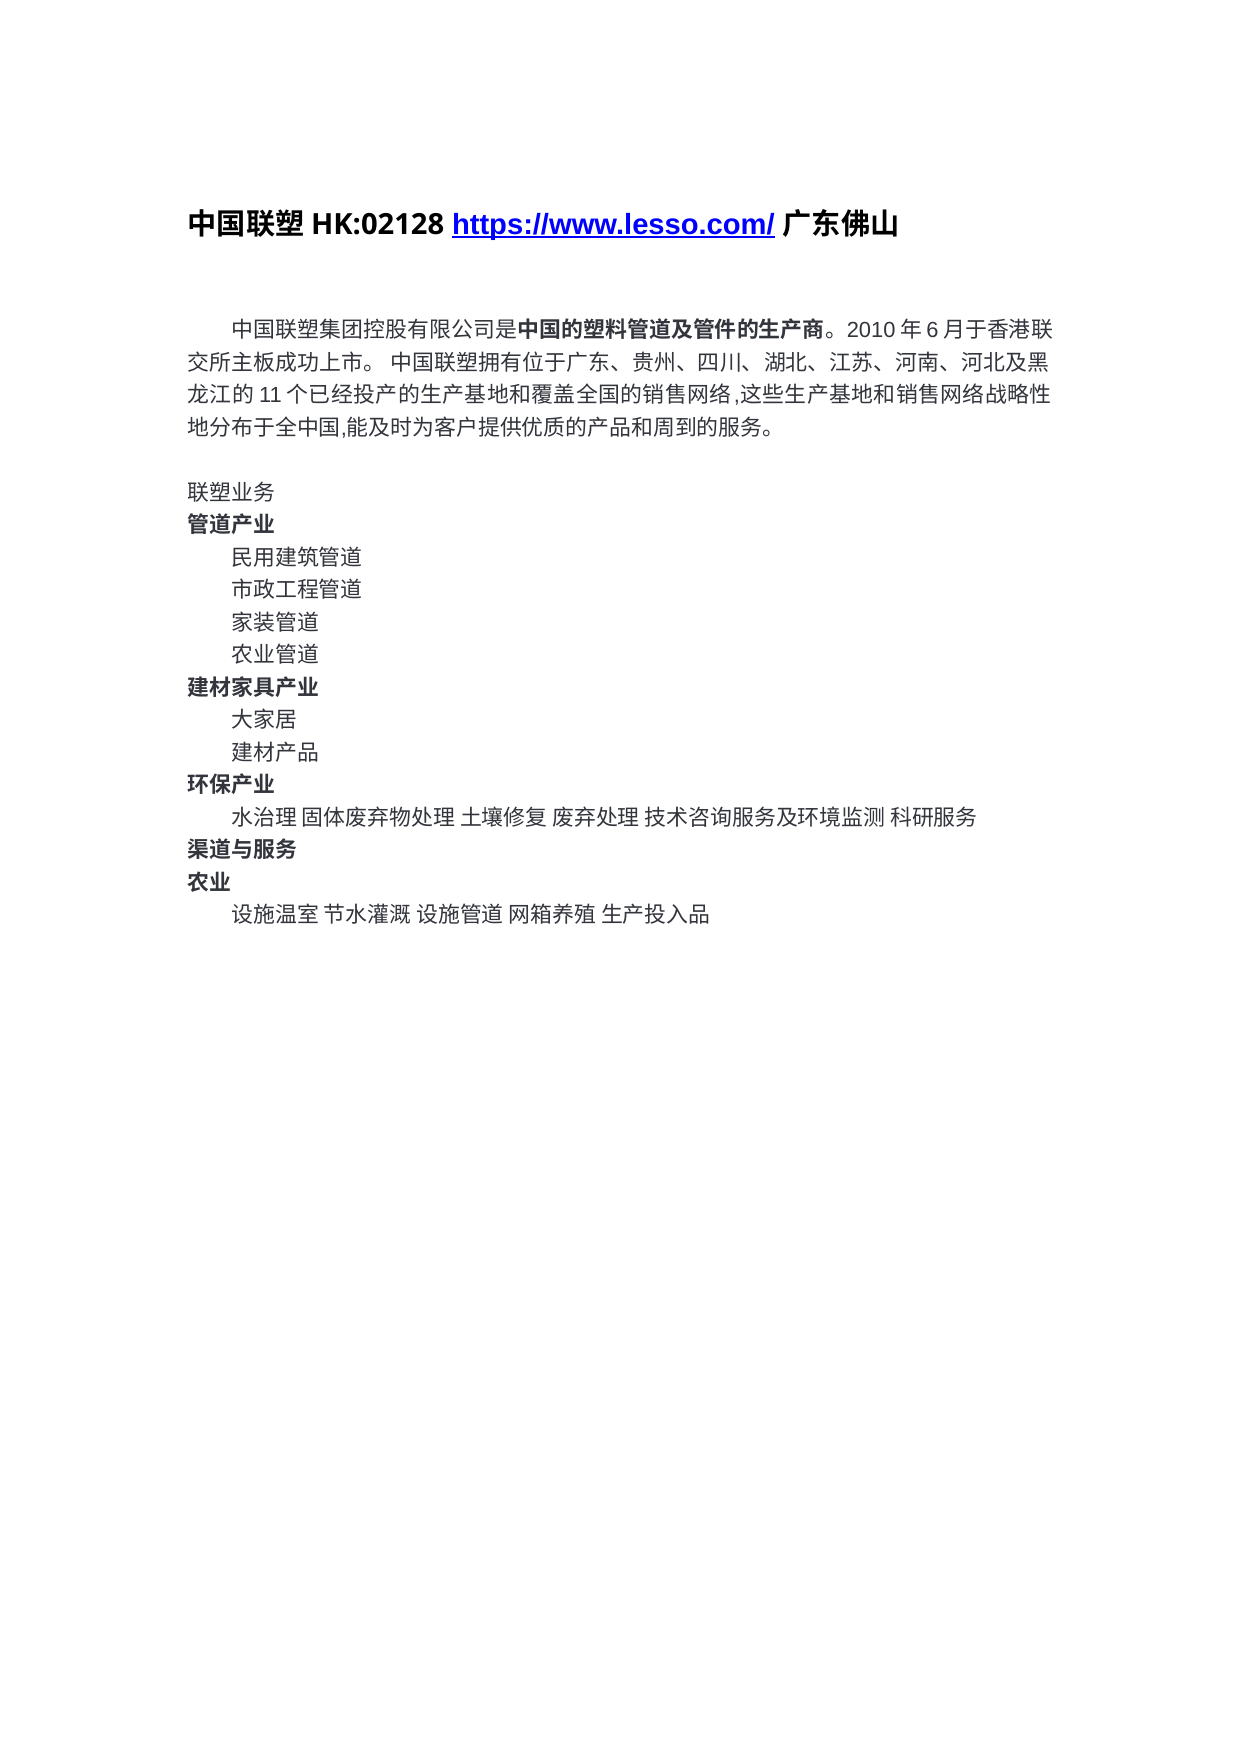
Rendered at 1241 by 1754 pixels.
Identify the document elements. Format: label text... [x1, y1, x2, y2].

text 家装管道 [187, 604, 1053, 637]
text 环保产业 [187, 767, 1053, 799]
text 大家居 [187, 702, 1053, 734]
text 管道产业 [187, 507, 1053, 539]
text 建材家具产业 [187, 669, 1053, 702]
text 农业管道 [187, 637, 1053, 669]
text 中国联塑集团控股有限公司是中国的塑料管道及管件的生产商。2010年6月于香港联交所主板成功上市。 中国联塑拥有位于广东、贵州、四川、湖北、江苏、河南、河北及黑龙江的11个已经投产的生产基地和覆盖全国的销售网络,这些生产基地和销售网络战略性地分布于全中国,能及时为客户提供优质的产品和周到的服务。 [187, 312, 1053, 442]
text 渠道与服务 [187, 832, 1053, 864]
text 联塑业务 [187, 474, 1053, 507]
text 市政工程管道 [187, 572, 1053, 604]
subtitle 中国联塑 HK:02128 https://www.lesso.com/ 广东佛山 [187, 189, 1053, 254]
text 建材产品 [187, 734, 1053, 767]
text 农业 [187, 864, 1053, 897]
text 水治理 固体废弃物处理 土壤修复 废弃处理 技术咨询服务及环境监测 科研服务 [187, 799, 1053, 832]
text 设施温室 节水灌溉 设施管道 网箱养殖 生产投入品 [187, 897, 1053, 929]
text 民用建筑管道 [187, 539, 1053, 572]
